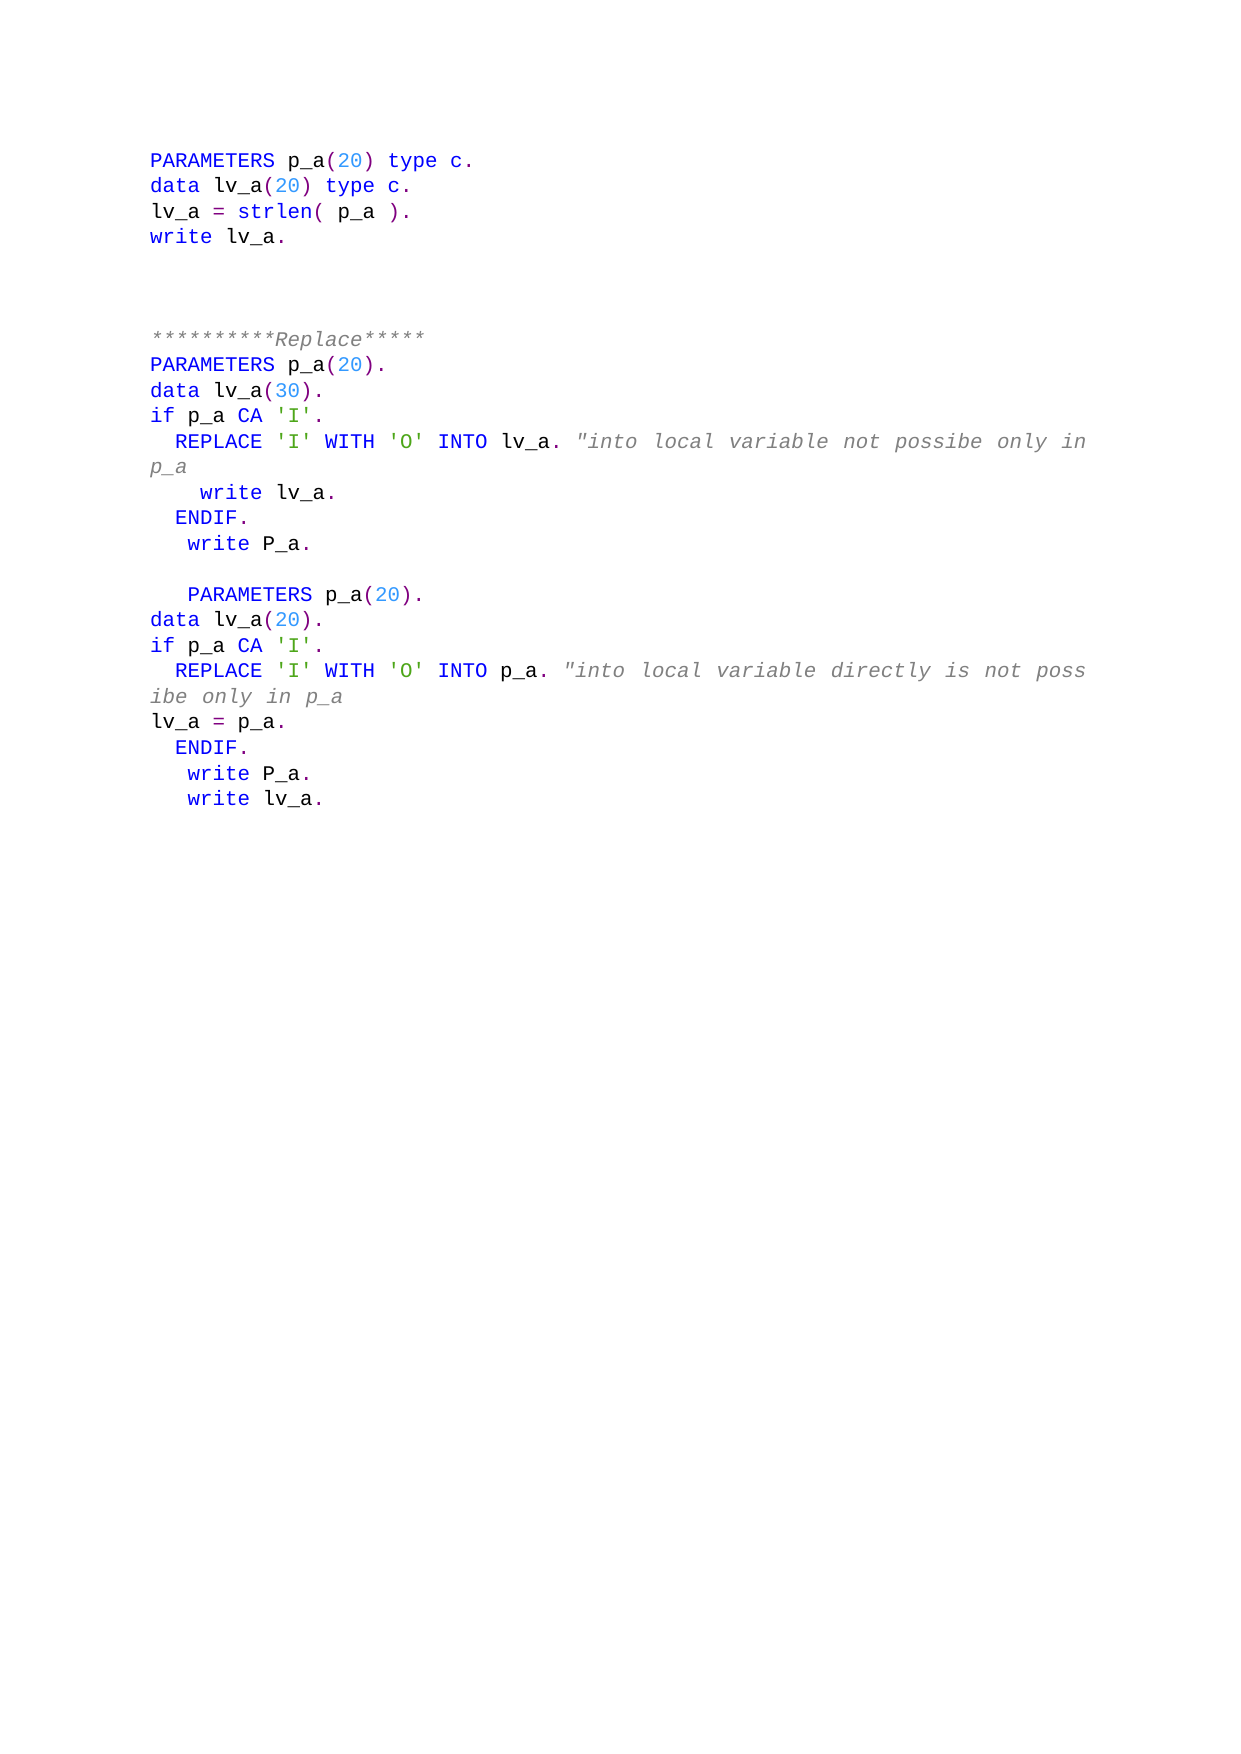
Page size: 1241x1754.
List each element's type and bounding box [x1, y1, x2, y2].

text [150, 150, 1090, 812]
